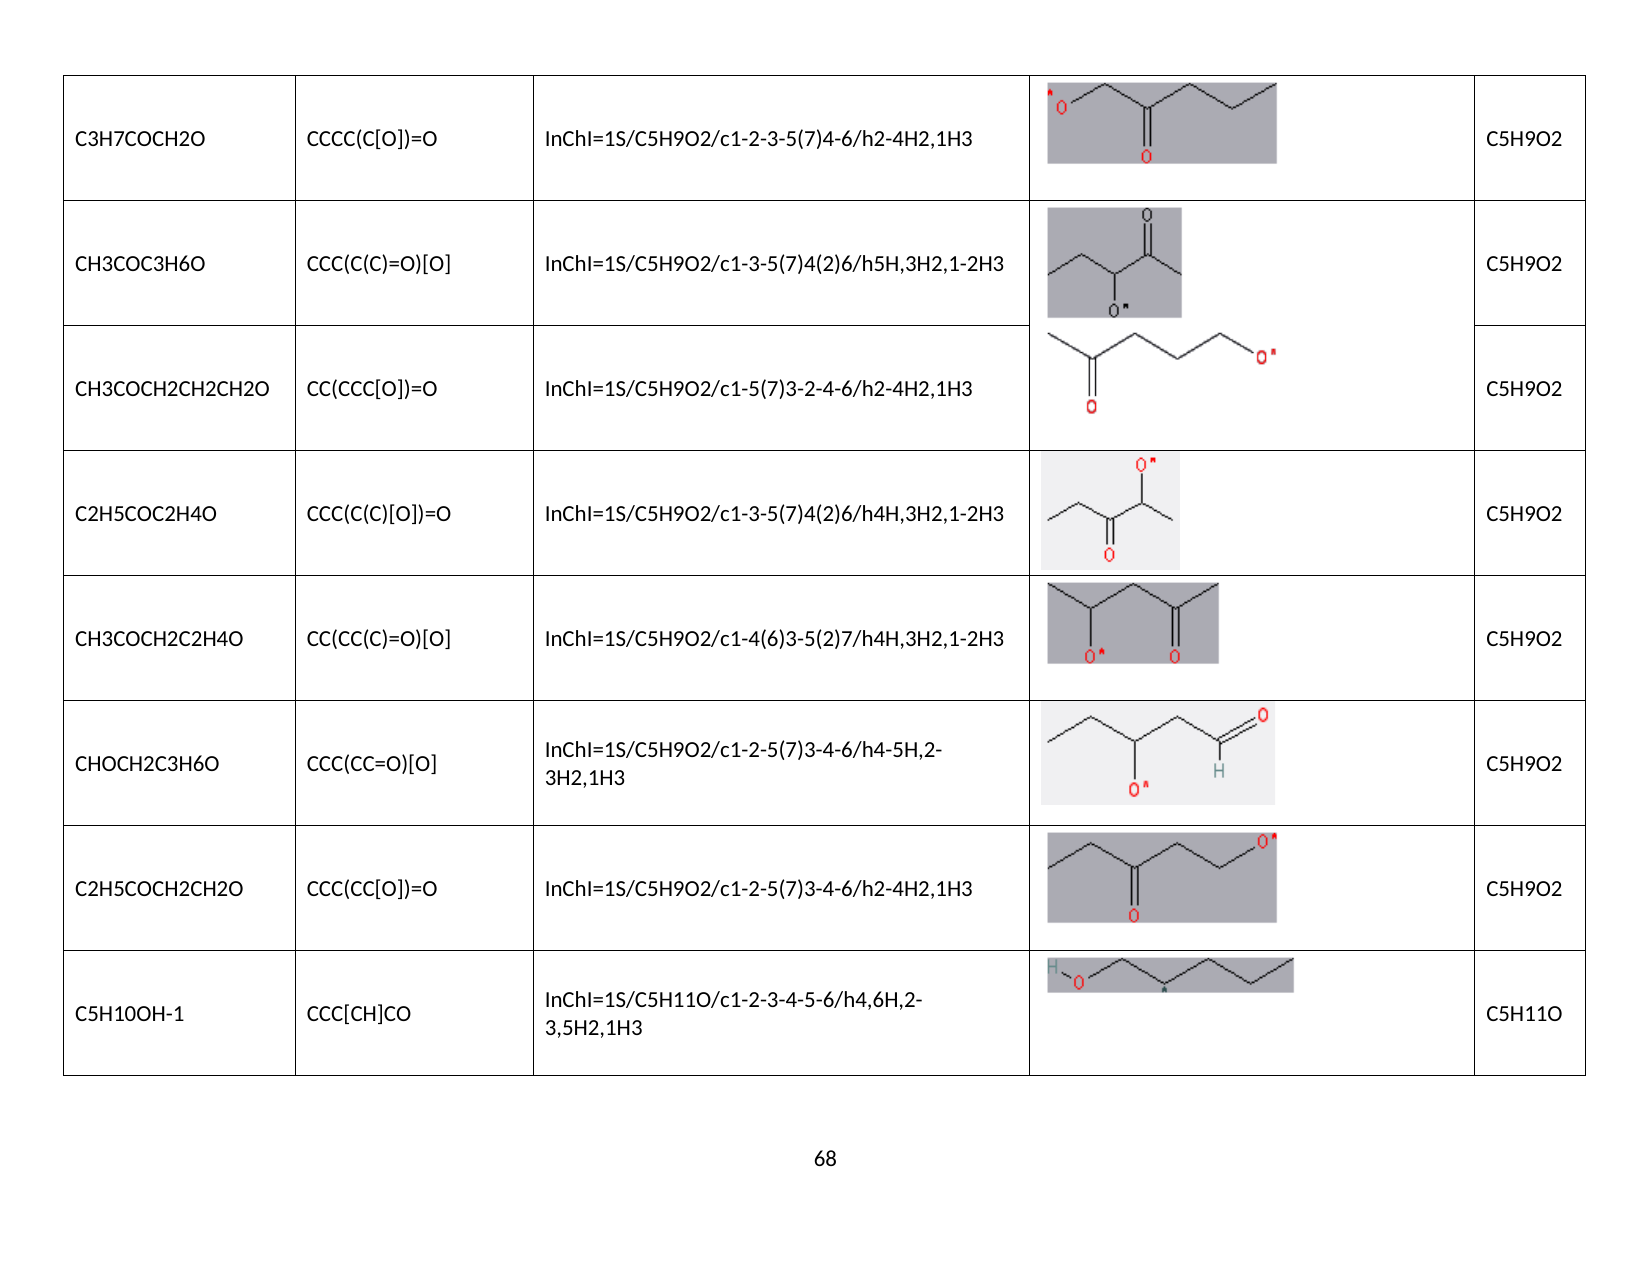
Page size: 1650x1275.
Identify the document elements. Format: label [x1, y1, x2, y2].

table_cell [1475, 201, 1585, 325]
picture [1041, 576, 1227, 672]
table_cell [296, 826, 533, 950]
picture [1041, 826, 1285, 931]
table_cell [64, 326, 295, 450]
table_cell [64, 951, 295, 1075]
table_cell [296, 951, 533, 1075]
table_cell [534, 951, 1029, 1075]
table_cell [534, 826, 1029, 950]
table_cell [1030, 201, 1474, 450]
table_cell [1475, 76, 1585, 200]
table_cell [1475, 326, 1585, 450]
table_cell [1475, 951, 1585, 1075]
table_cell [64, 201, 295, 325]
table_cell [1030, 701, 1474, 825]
picture [1041, 701, 1276, 805]
picture [1041, 451, 1180, 570]
picture [1041, 951, 1302, 1001]
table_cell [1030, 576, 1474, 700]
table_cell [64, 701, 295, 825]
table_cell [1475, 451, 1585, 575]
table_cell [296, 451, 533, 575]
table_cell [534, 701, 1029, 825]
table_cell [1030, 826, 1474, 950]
picture [1041, 201, 1284, 422]
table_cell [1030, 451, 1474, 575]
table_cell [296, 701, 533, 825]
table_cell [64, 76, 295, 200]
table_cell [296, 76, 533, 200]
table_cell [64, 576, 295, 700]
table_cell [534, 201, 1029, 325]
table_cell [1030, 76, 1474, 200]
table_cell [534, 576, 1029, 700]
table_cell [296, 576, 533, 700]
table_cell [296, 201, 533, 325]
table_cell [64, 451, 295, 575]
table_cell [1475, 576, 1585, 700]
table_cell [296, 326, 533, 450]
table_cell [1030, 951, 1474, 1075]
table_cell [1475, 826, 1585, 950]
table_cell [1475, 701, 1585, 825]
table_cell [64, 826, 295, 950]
picture [1041, 76, 1285, 172]
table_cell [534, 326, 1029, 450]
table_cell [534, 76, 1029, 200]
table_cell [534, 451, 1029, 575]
